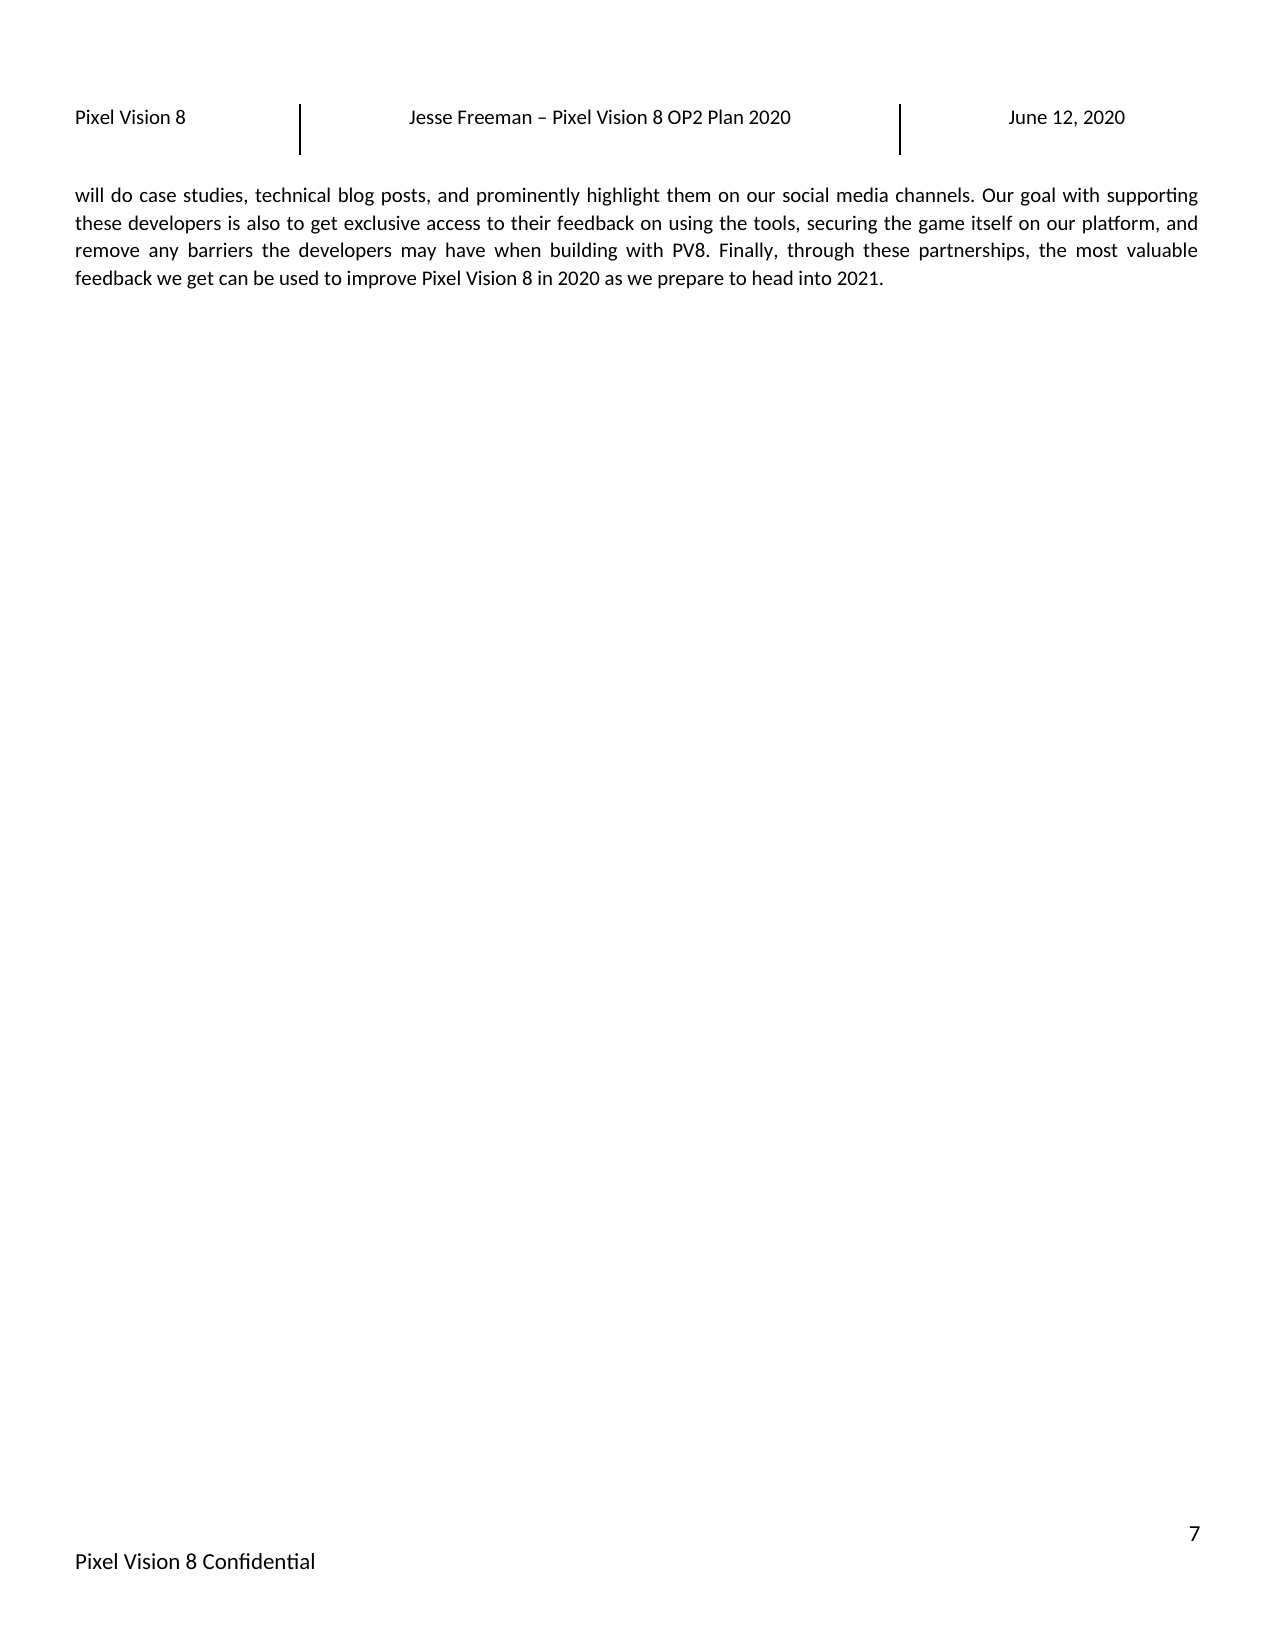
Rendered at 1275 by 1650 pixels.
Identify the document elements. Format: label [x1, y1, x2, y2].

text [75, 183, 1200, 290]
